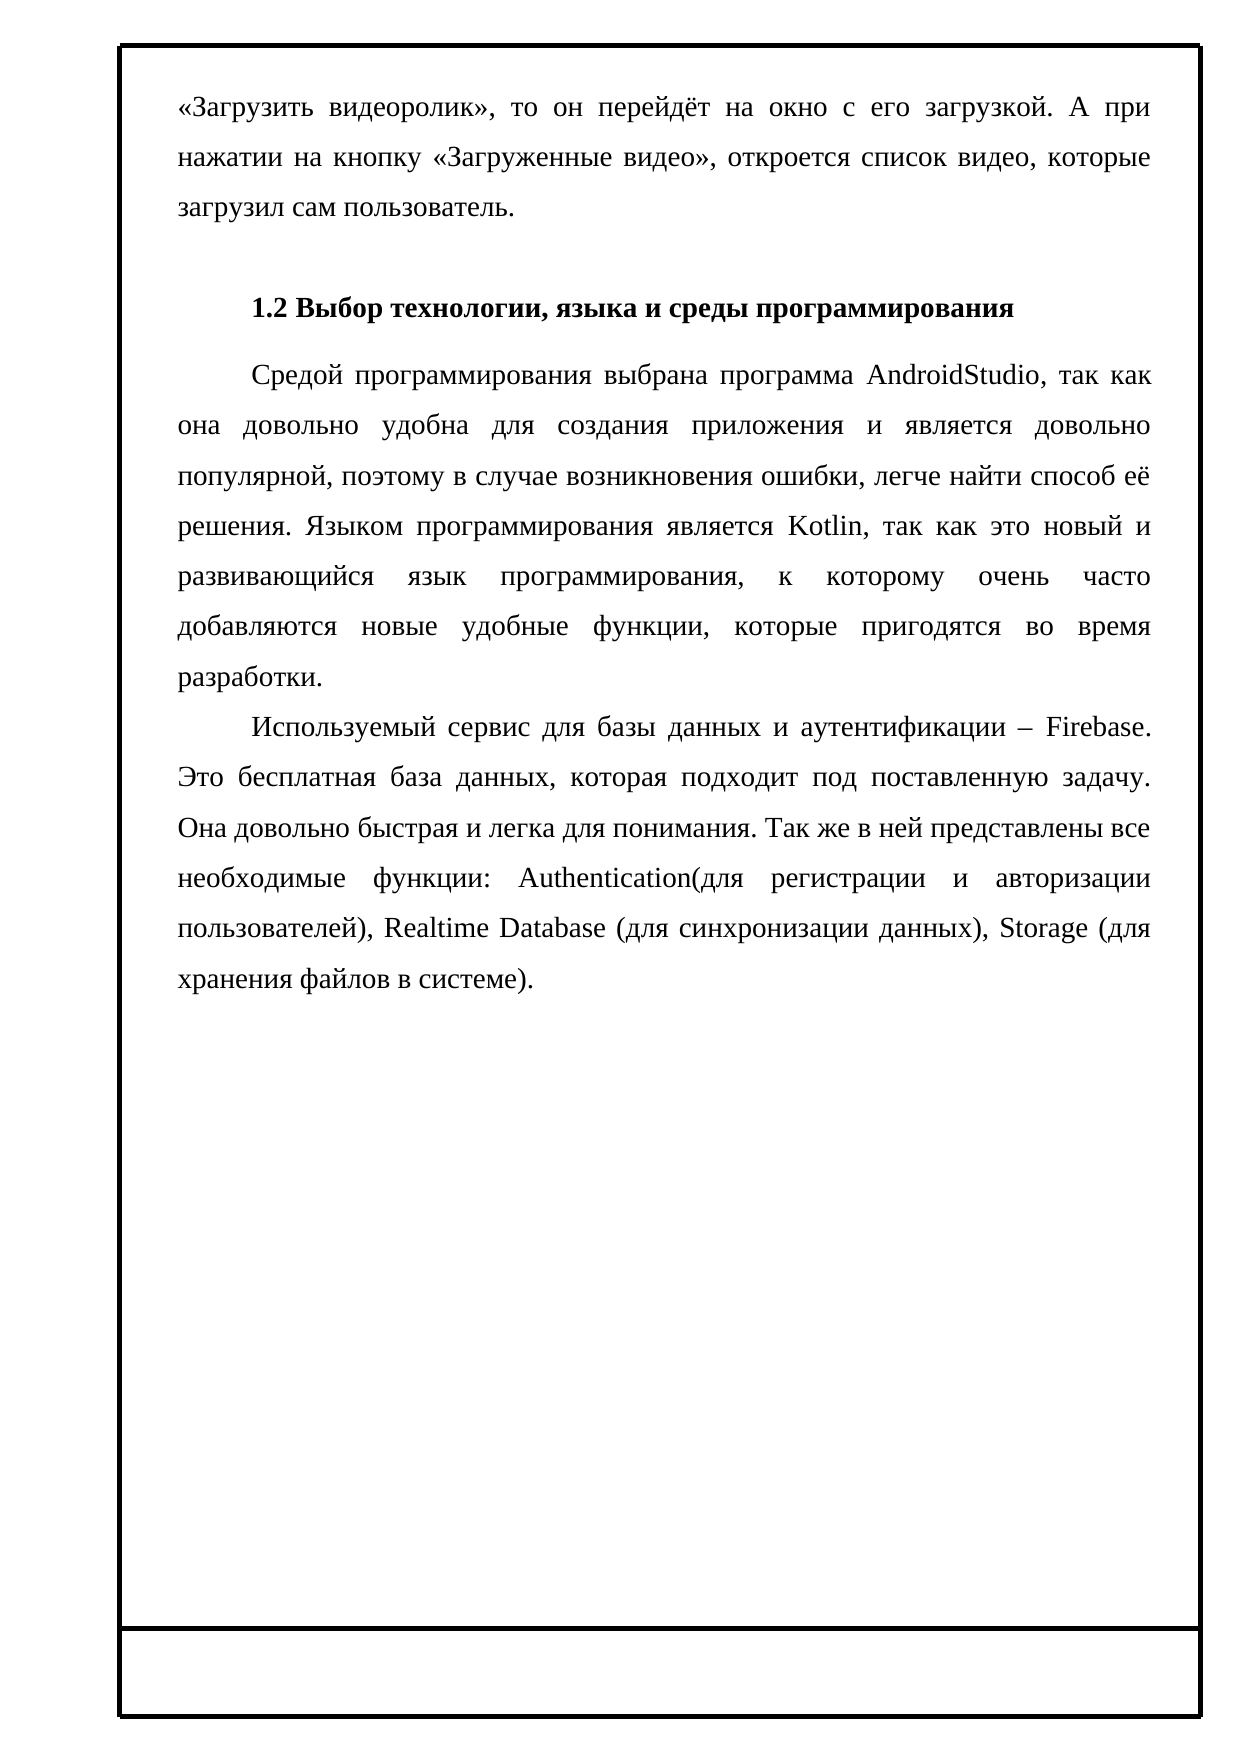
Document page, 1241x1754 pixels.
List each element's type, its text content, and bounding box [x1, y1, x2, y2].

text Средой программирования выбрана программа AndroidStudio, так как она довольно удобна для создания приложения и является довольно популярной, поэтому в случае возникновения ошибки, легче найти способ её решения. Языком программирования является Kotlin, так как это новый и развивающийся язык программирования, к которому очень часто добавляются новые удобные функции, которые пригодятся во время разработки. [177, 357, 1152, 692]
subtitle Выбор технологии, языка и среды программирования [251, 290, 1152, 323]
text Используемый сервис для базы данных и аутентификации – Firebase. Это бесплатная база данных, которая подходит под поставленную задачу. Она довольно быстрая и легка для понимания. Так же в ней представлены все необходимые функции: Authentication(для регистрации и авторизации пользователей), Realtime Database (для синхронизации данных), Storage (для хранения файлов в системе). [177, 709, 1152, 994]
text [177, 89, 1152, 223]
